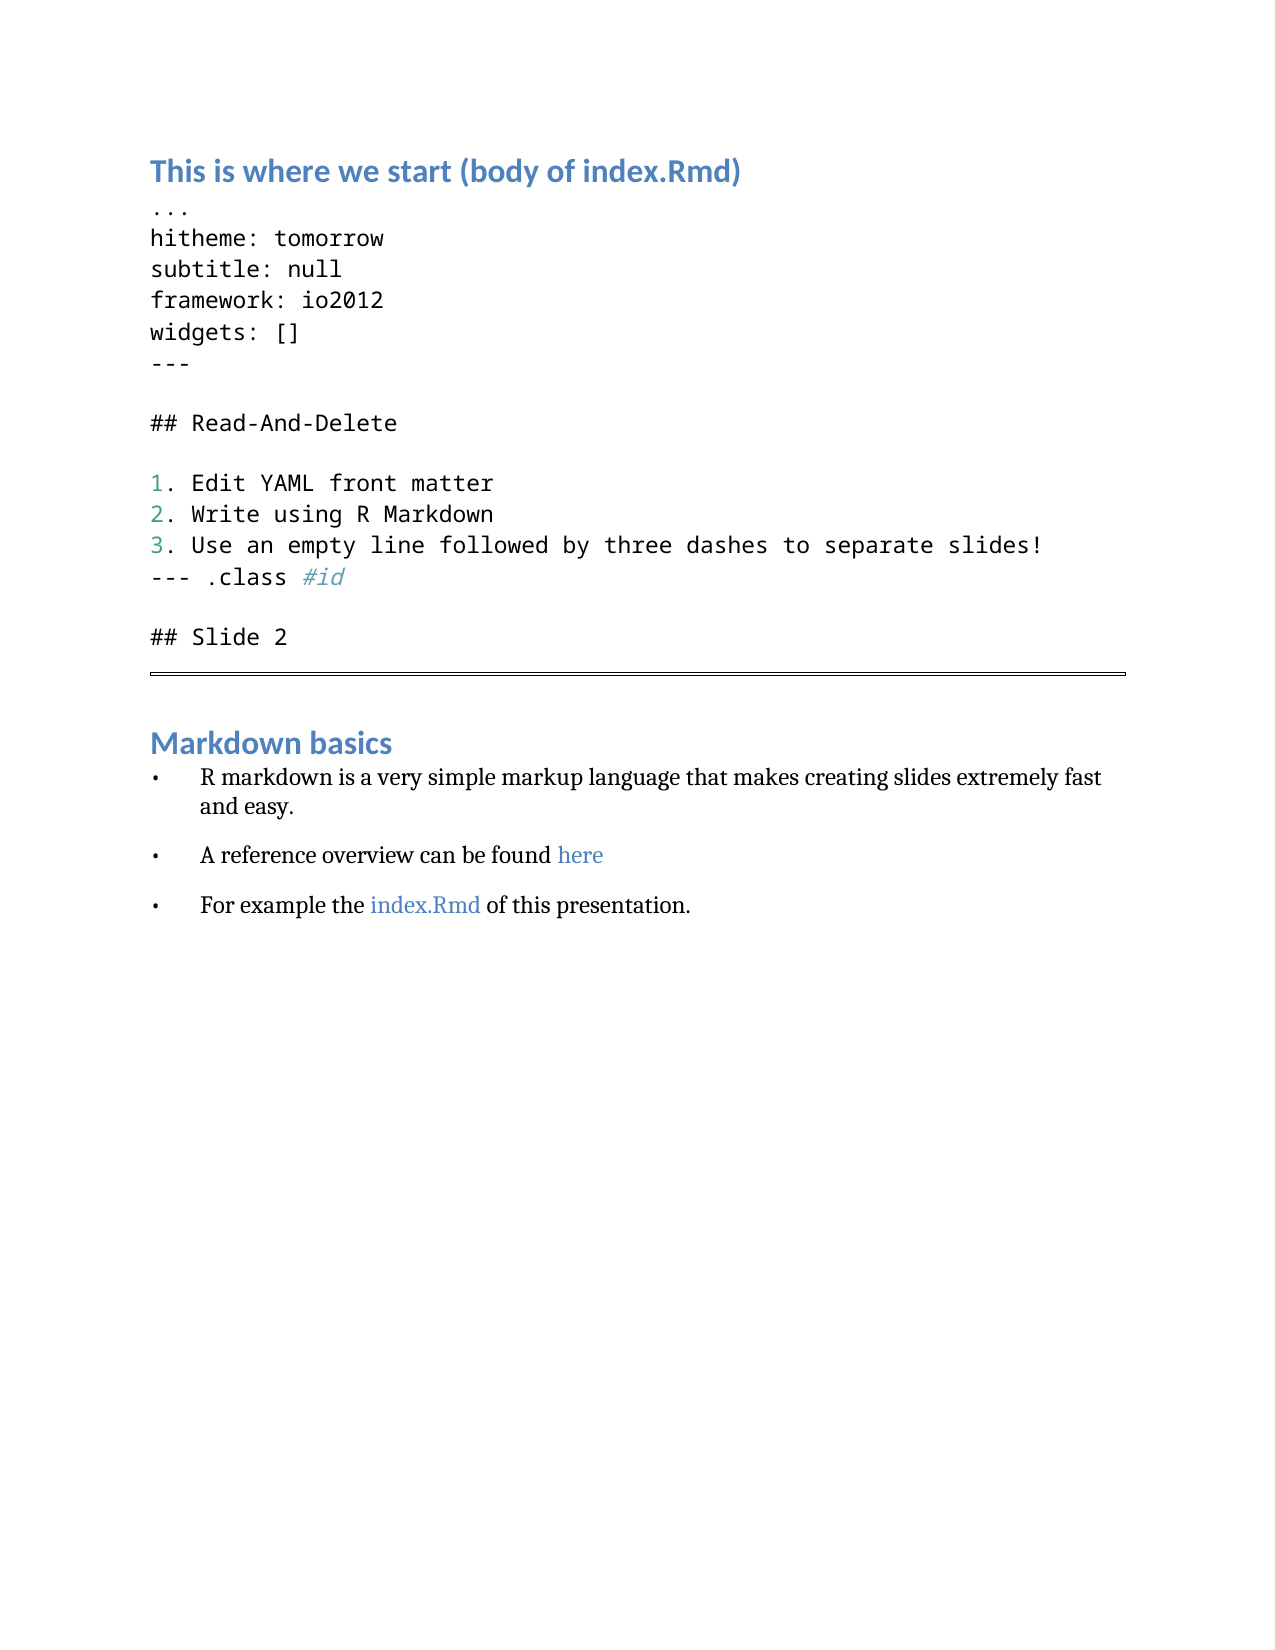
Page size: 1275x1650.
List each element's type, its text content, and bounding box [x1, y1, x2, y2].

list A reference overview can be found here [150, 841, 1125, 870]
text ... hitheme: tomorrow subtitle: null framework: io2012 widgets: [] --- ## Read-And-Delete 1. Edit YAML front matter 2. Write using R Markdown 3. Use an empty line followed by three dashes to separate slides! --- .class #id ## Slide 2 [150, 191, 1125, 652]
list R markdown is a very simple markup language that makes creating slides extremely fast and easy. [150, 763, 1125, 821]
subtitle This is where we start (body of index.Rmd) [150, 150, 1125, 191]
subtitle Markdown basics [150, 722, 1125, 763]
list For example the index.Rmd of this presentation. [150, 891, 1125, 920]
